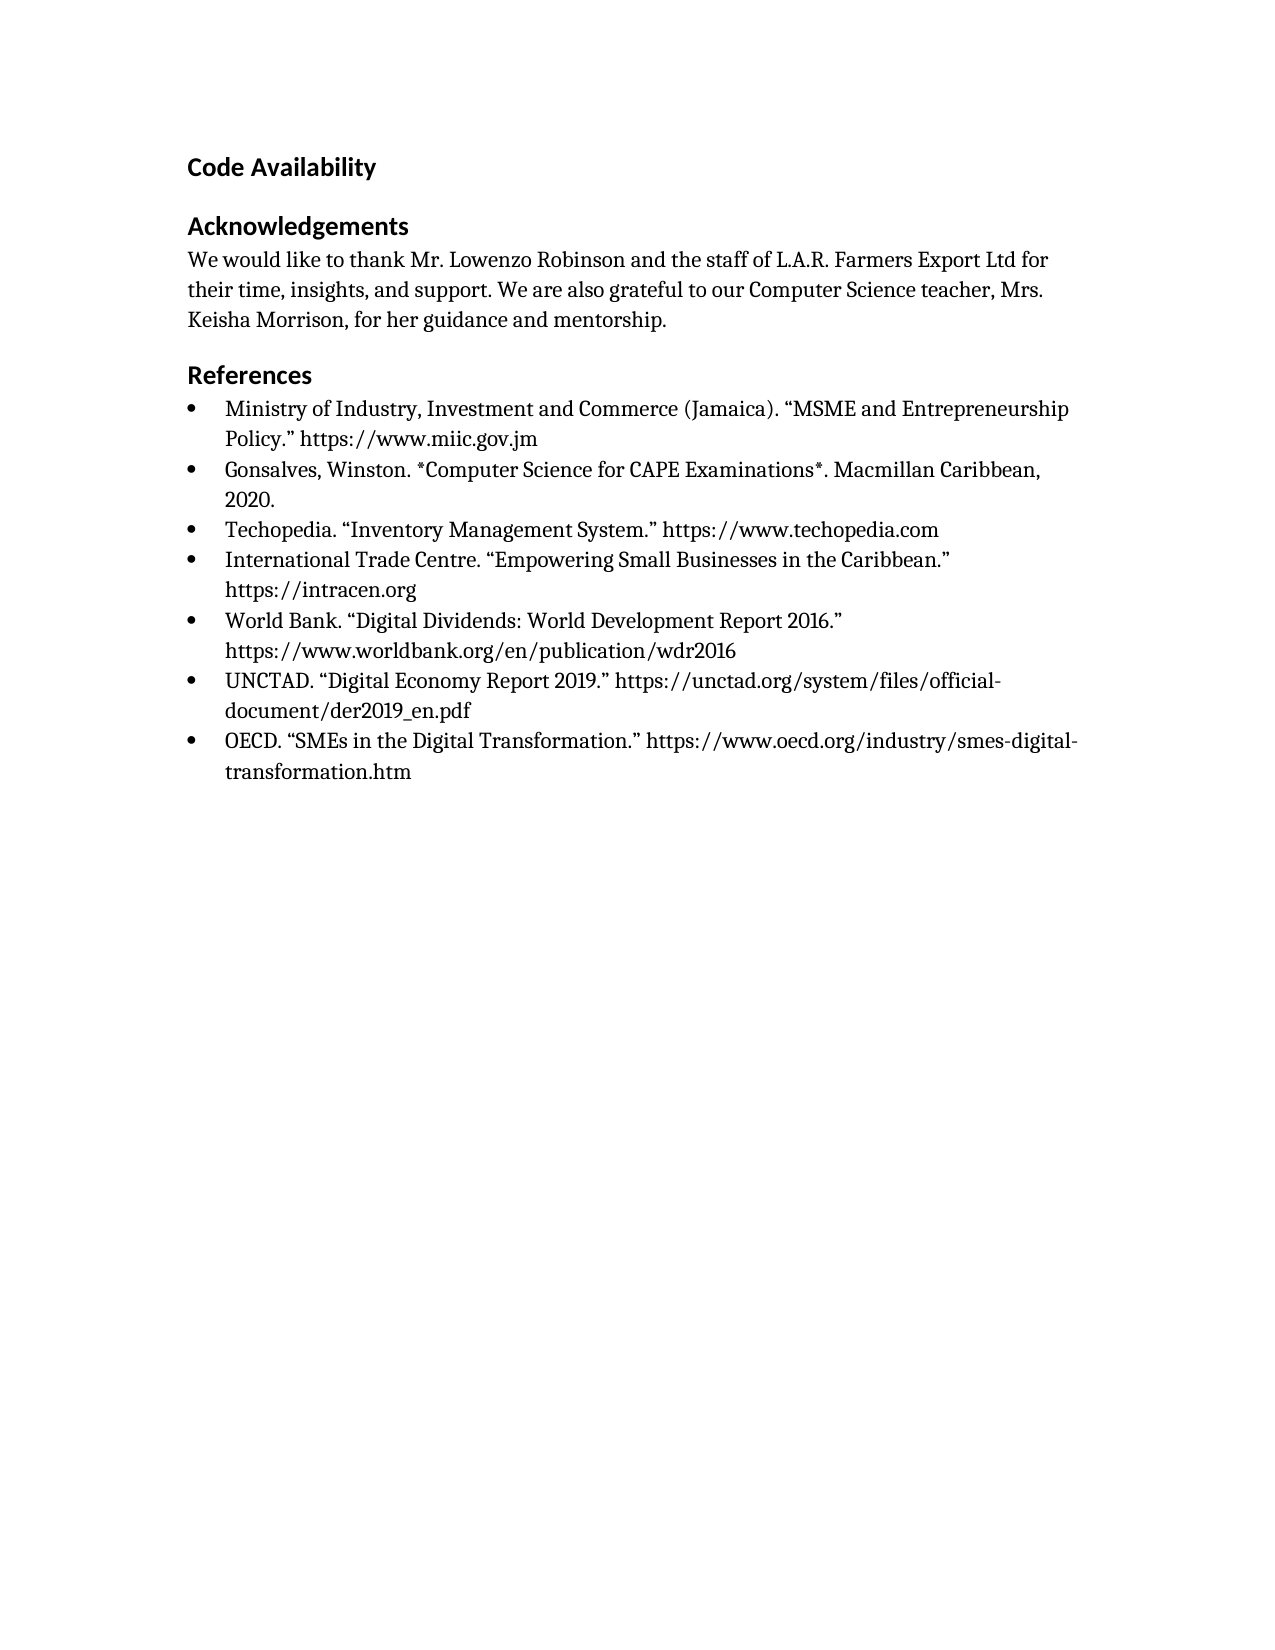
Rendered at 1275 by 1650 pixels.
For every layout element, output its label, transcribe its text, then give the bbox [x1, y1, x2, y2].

text We would like to thank Mr. Lowenzo Robinson and the staff of L.A.R. Farmers Export Ltd for their time, insights, and support. We are also grateful to our Computer Science teacher, Mrs. Keisha Morrison, for her guidance and mentorship. [187, 247, 1087, 333]
list UNCTAD. “Digital Economy Report 2019.” https://unctad.org/system/files/official-document/der2019_en.pdf [187, 668, 1087, 724]
subtitle Code Availability [187, 150, 1087, 183]
list Techopedia. “Inventory Management System.” https://www.techopedia.com [187, 517, 1087, 543]
list International Trade Centre. “Empowering Small Businesses in the Caribbean.” https://intracen.org [187, 547, 1087, 604]
list OECD. “SMEs in the Digital Transformation.” https://www.oecd.org/industry/smes-digital-transformation.htm [187, 728, 1087, 785]
subtitle References [187, 358, 1087, 391]
list Ministry of Industry, Investment and Commerce (Jamaica). “MSME and Entrepreneurship Policy.” https://www.miic.gov.jm [187, 396, 1087, 453]
list World Bank. “Digital Dividends: World Development Report 2016.” https://www.worldbank.org/en/publication/wdr2016 [187, 607, 1087, 664]
subtitle Acknowledgements [187, 209, 1087, 242]
list Gonsalves, Winston. *Computer Science for CAPE Examinations*. Macmillan Caribbean, 2020. [187, 456, 1087, 513]
